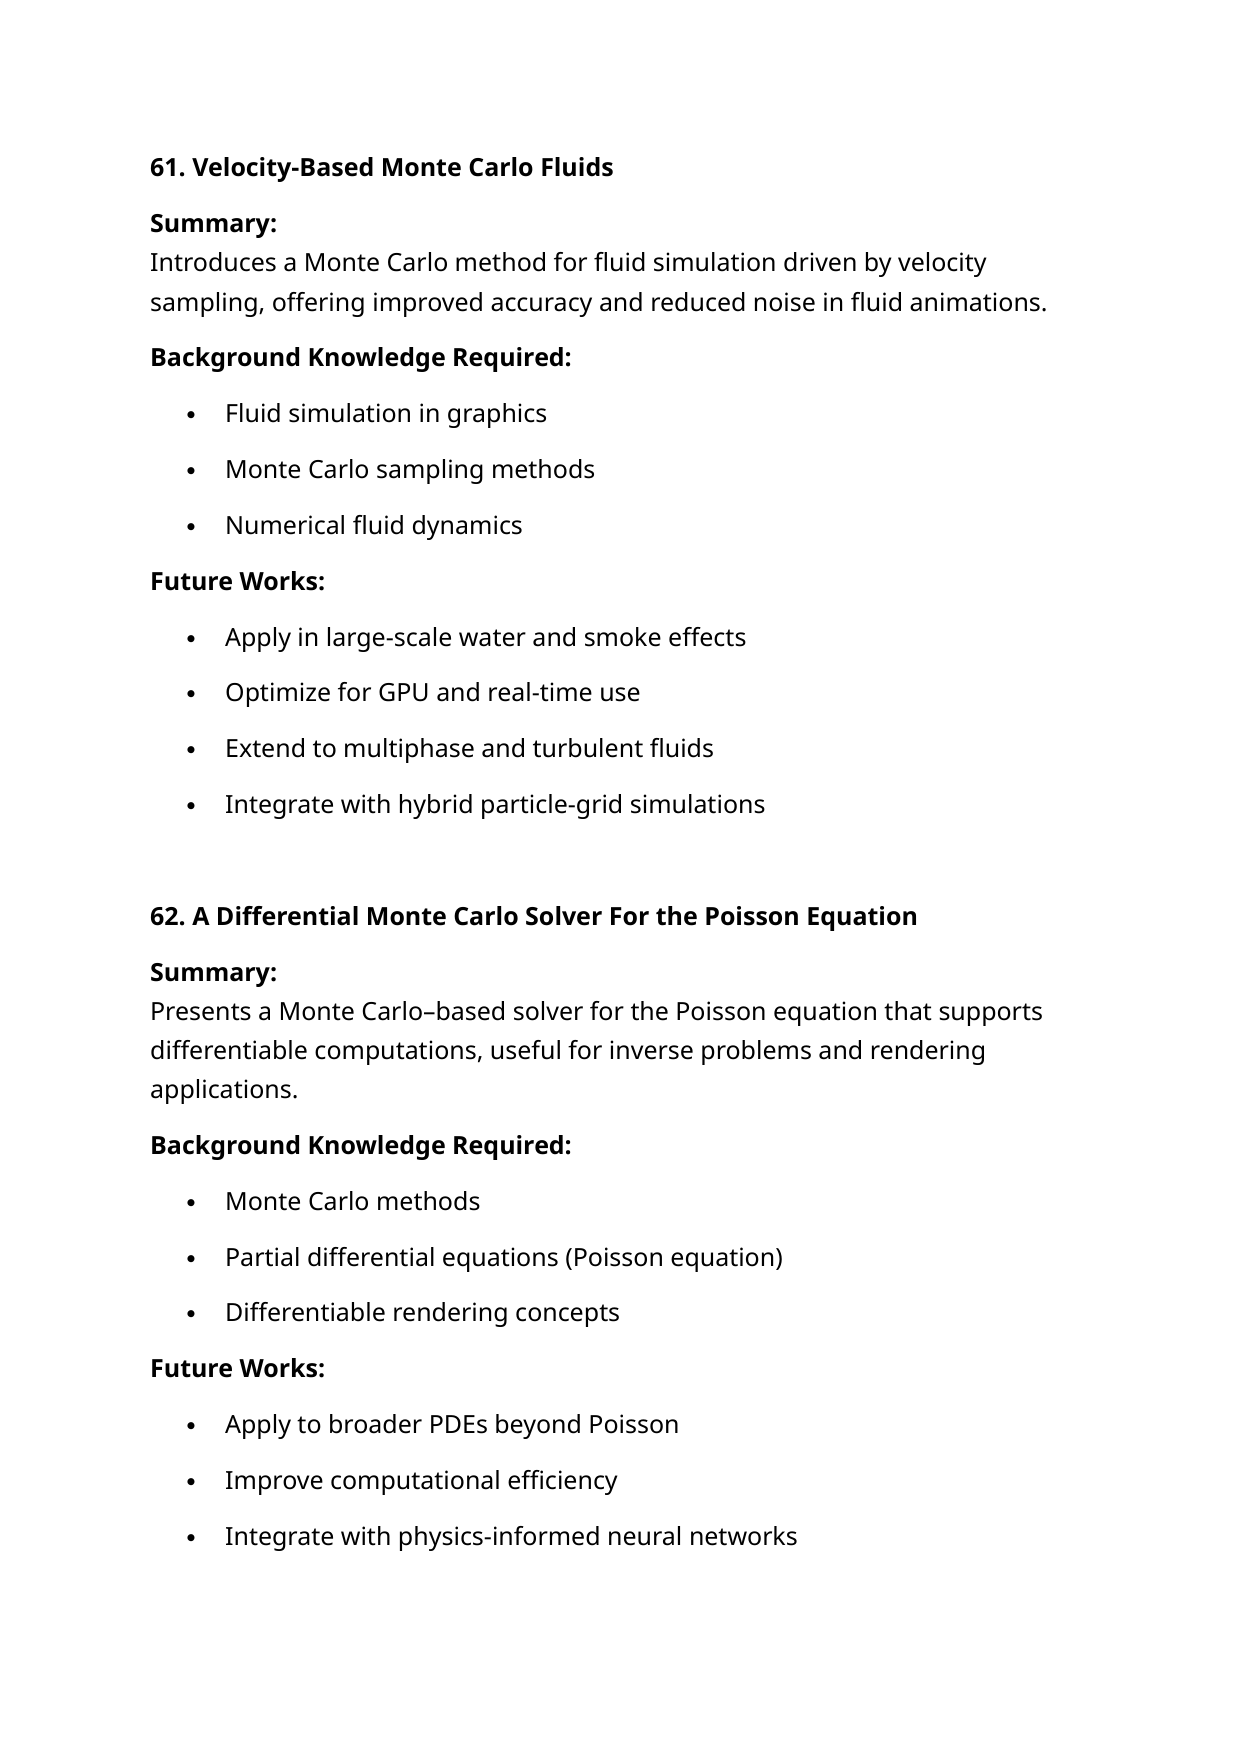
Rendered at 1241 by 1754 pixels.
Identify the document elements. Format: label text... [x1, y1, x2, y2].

list Integrate with hybrid particle-grid simulations [187, 787, 1090, 821]
list Apply to broader PDEs beyond Poisson [187, 1407, 1090, 1441]
list Improve computational efficiency [187, 1462, 1090, 1497]
text 62. A Differential Monte Carlo Solver For the Poisson Equation [150, 898, 1090, 932]
text Summary: Introduces a Monte Carlo method for fluid simulation driven by velocity sampling, offering improved accuracy and reduced noise in fluid animations. [150, 206, 1090, 318]
text Background Knowledge Required: [150, 1127, 1090, 1162]
list Monte Carlo methods [187, 1183, 1090, 1217]
list Optimize for GPU and real-time use [187, 675, 1090, 709]
list Extend to multiphase and turbulent fluids [187, 731, 1090, 765]
text Summary: Presents a Monte Carlo–based solver for the Poisson equation that supports differentiable computations, useful for inverse problems and rendering applications. [150, 954, 1090, 1106]
text Background Knowledge Required: [150, 340, 1090, 374]
list Numerical fluid dynamics [187, 507, 1090, 542]
list Partial differential equations (Poisson equation) [187, 1239, 1090, 1273]
list Differentiable rendering concepts [187, 1295, 1090, 1329]
list Monte Carlo sampling methods [187, 452, 1090, 486]
list Integrate with physics-informed neural networks [187, 1518, 1090, 1552]
text Future Works: [150, 563, 1090, 597]
list Fluid simulation in graphics [187, 396, 1090, 430]
text 61. Velocity-Based Monte Carlo Fluids [150, 150, 1090, 184]
text Future Works: [150, 1351, 1090, 1385]
list Apply in large-scale water and smoke effects [187, 619, 1090, 653]
